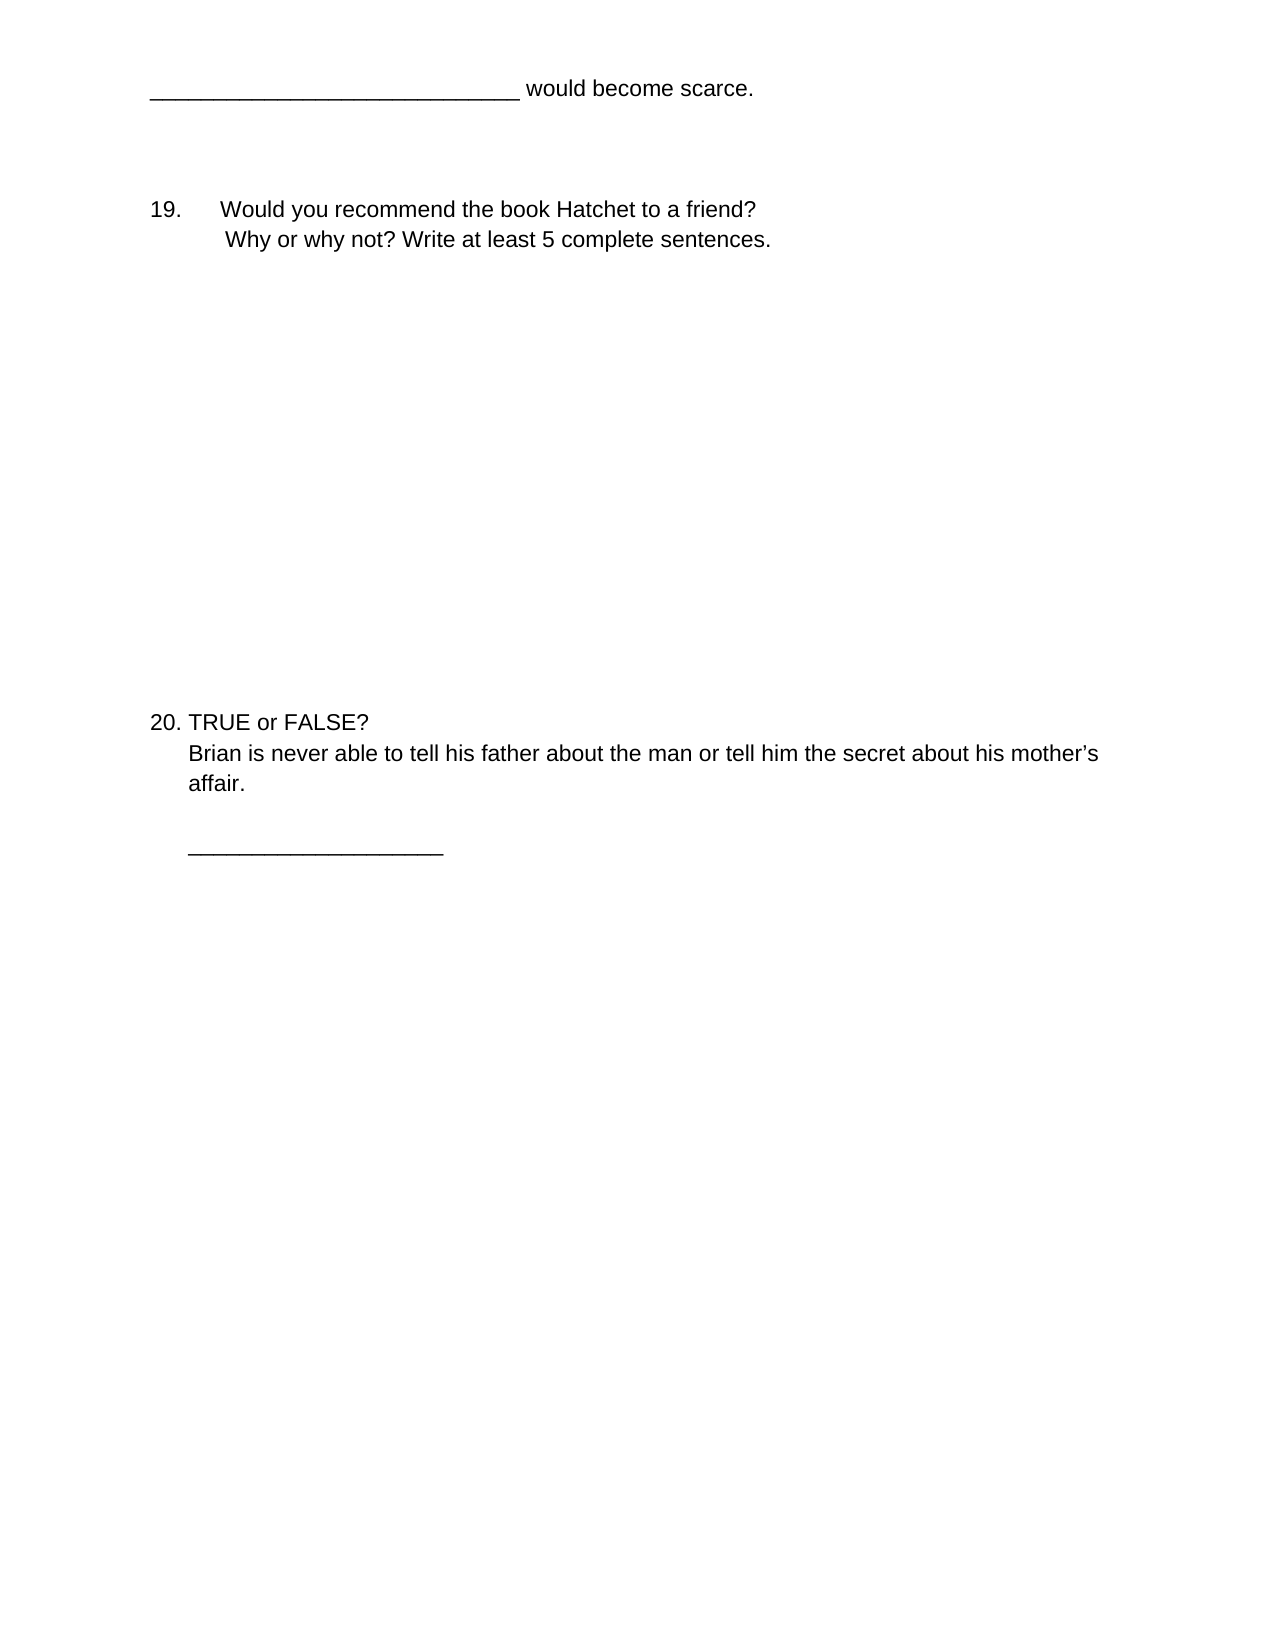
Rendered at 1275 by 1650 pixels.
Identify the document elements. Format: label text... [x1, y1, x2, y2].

text ____________________ [150, 830, 1125, 857]
text _____________________________ would become scarce. [150, 75, 1125, 101]
text affair. [150, 770, 1125, 796]
text Brian is never able to tell his father about the man or tell him the secret about his mother’s [150, 739, 1125, 766]
text Why or why not? Write at least 5 complete sentences. [150, 226, 1125, 252]
text 20. TRUE or FALSE? [150, 709, 1125, 736]
text 19. Would you recommend the book Hatchet to a friend? [150, 196, 1125, 222]
